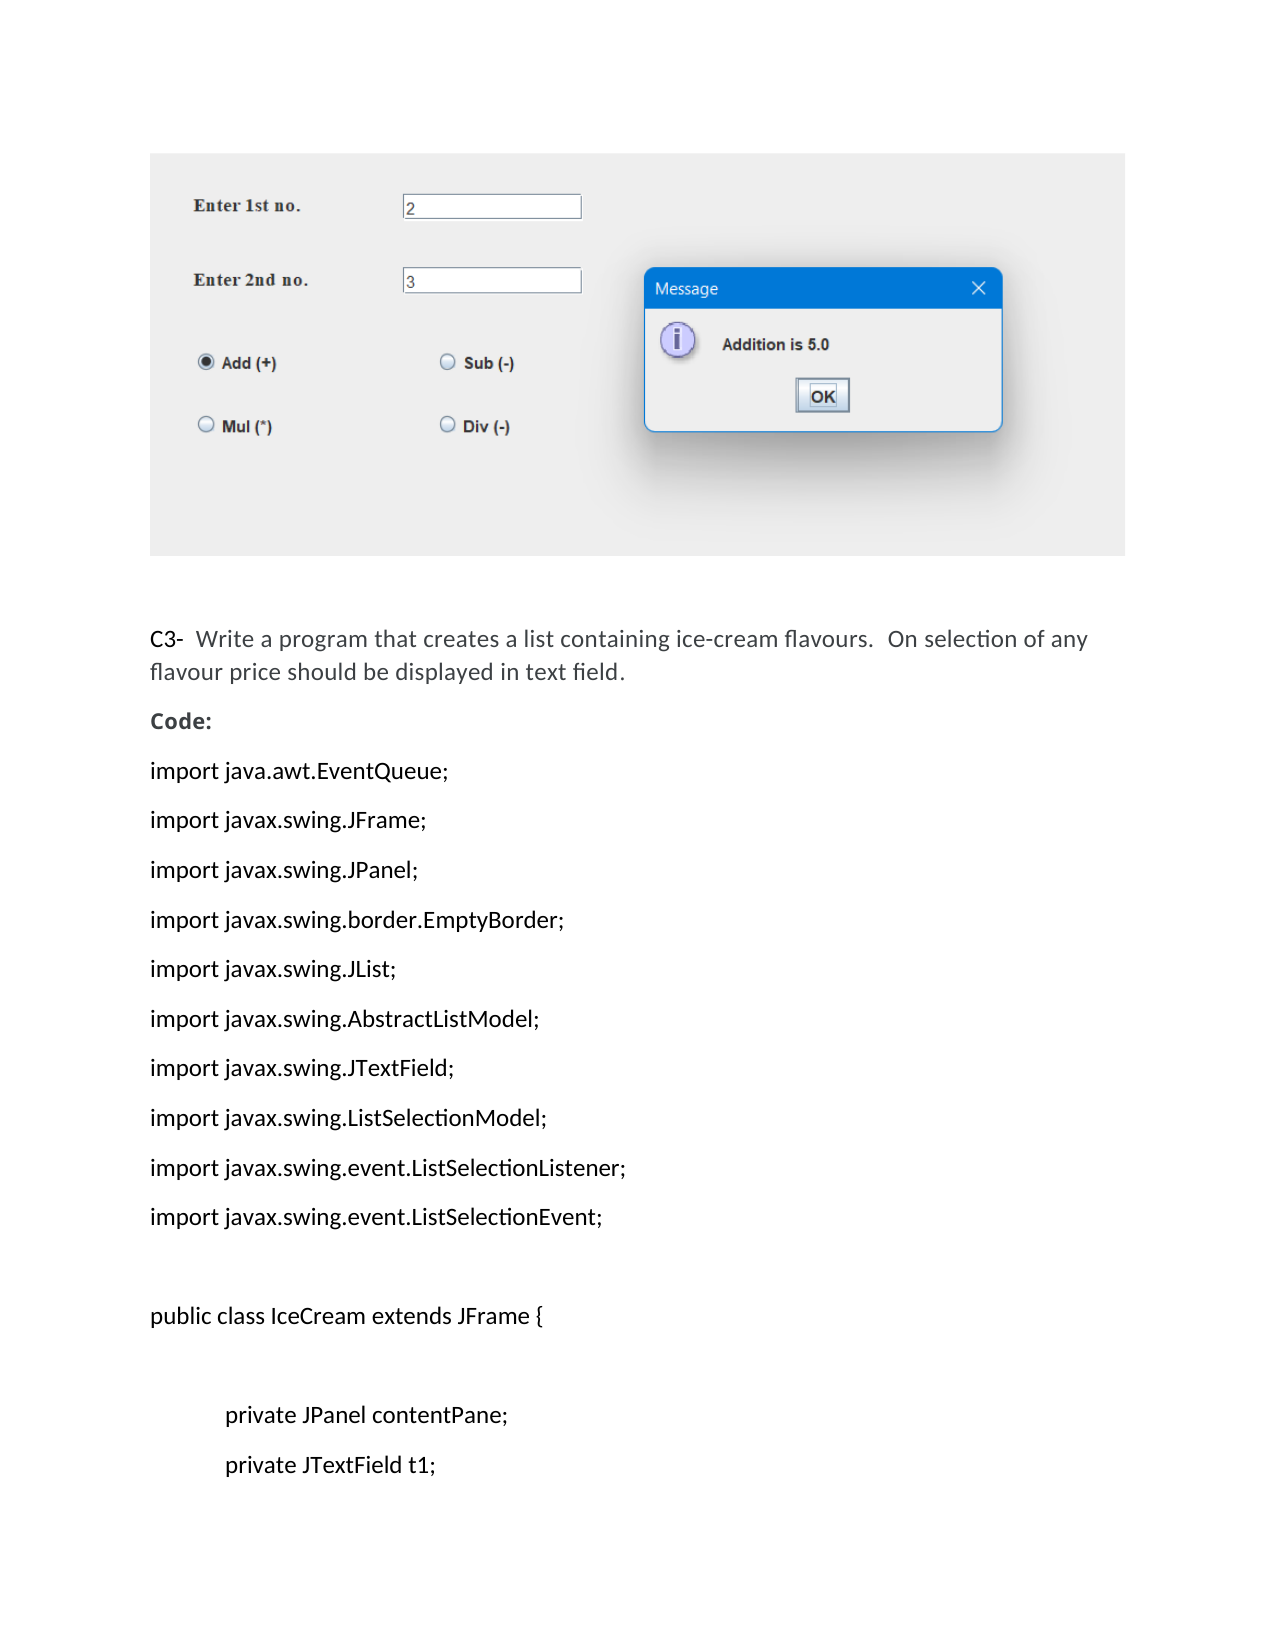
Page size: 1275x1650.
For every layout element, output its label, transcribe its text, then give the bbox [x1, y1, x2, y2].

text import javax.swing.JFrame; [150, 804, 1125, 835]
text C3- Write a program that creates a list containing ice-cream flavours. On selection of any flavour price should be displayed in text field. [150, 624, 1125, 687]
text import javax.swing.event.ListSelectionListener; [150, 1152, 1125, 1182]
text import javax.swing.border.EmptyBorder; [150, 904, 1125, 934]
text import javax.swing.AbstractListModel; [150, 1003, 1125, 1033]
picture [150, 150, 1125, 556]
text private JTextField t1; [150, 1449, 1125, 1480]
text Code: [150, 706, 1125, 736]
text import java.awt.EventQueue; [150, 755, 1125, 786]
text public class IceCream extends JFrame { [150, 1300, 1125, 1331]
text private JPanel contentPane; [150, 1399, 1125, 1430]
text import javax.swing.JTextField; [150, 1052, 1125, 1083]
text import javax.swing.event.ListSelectionEvent; [150, 1201, 1125, 1232]
text import javax.swing.ListSelectionModel; [150, 1102, 1125, 1133]
text import javax.swing.JPanel; [150, 854, 1125, 885]
text import javax.swing.JList; [150, 953, 1125, 984]
